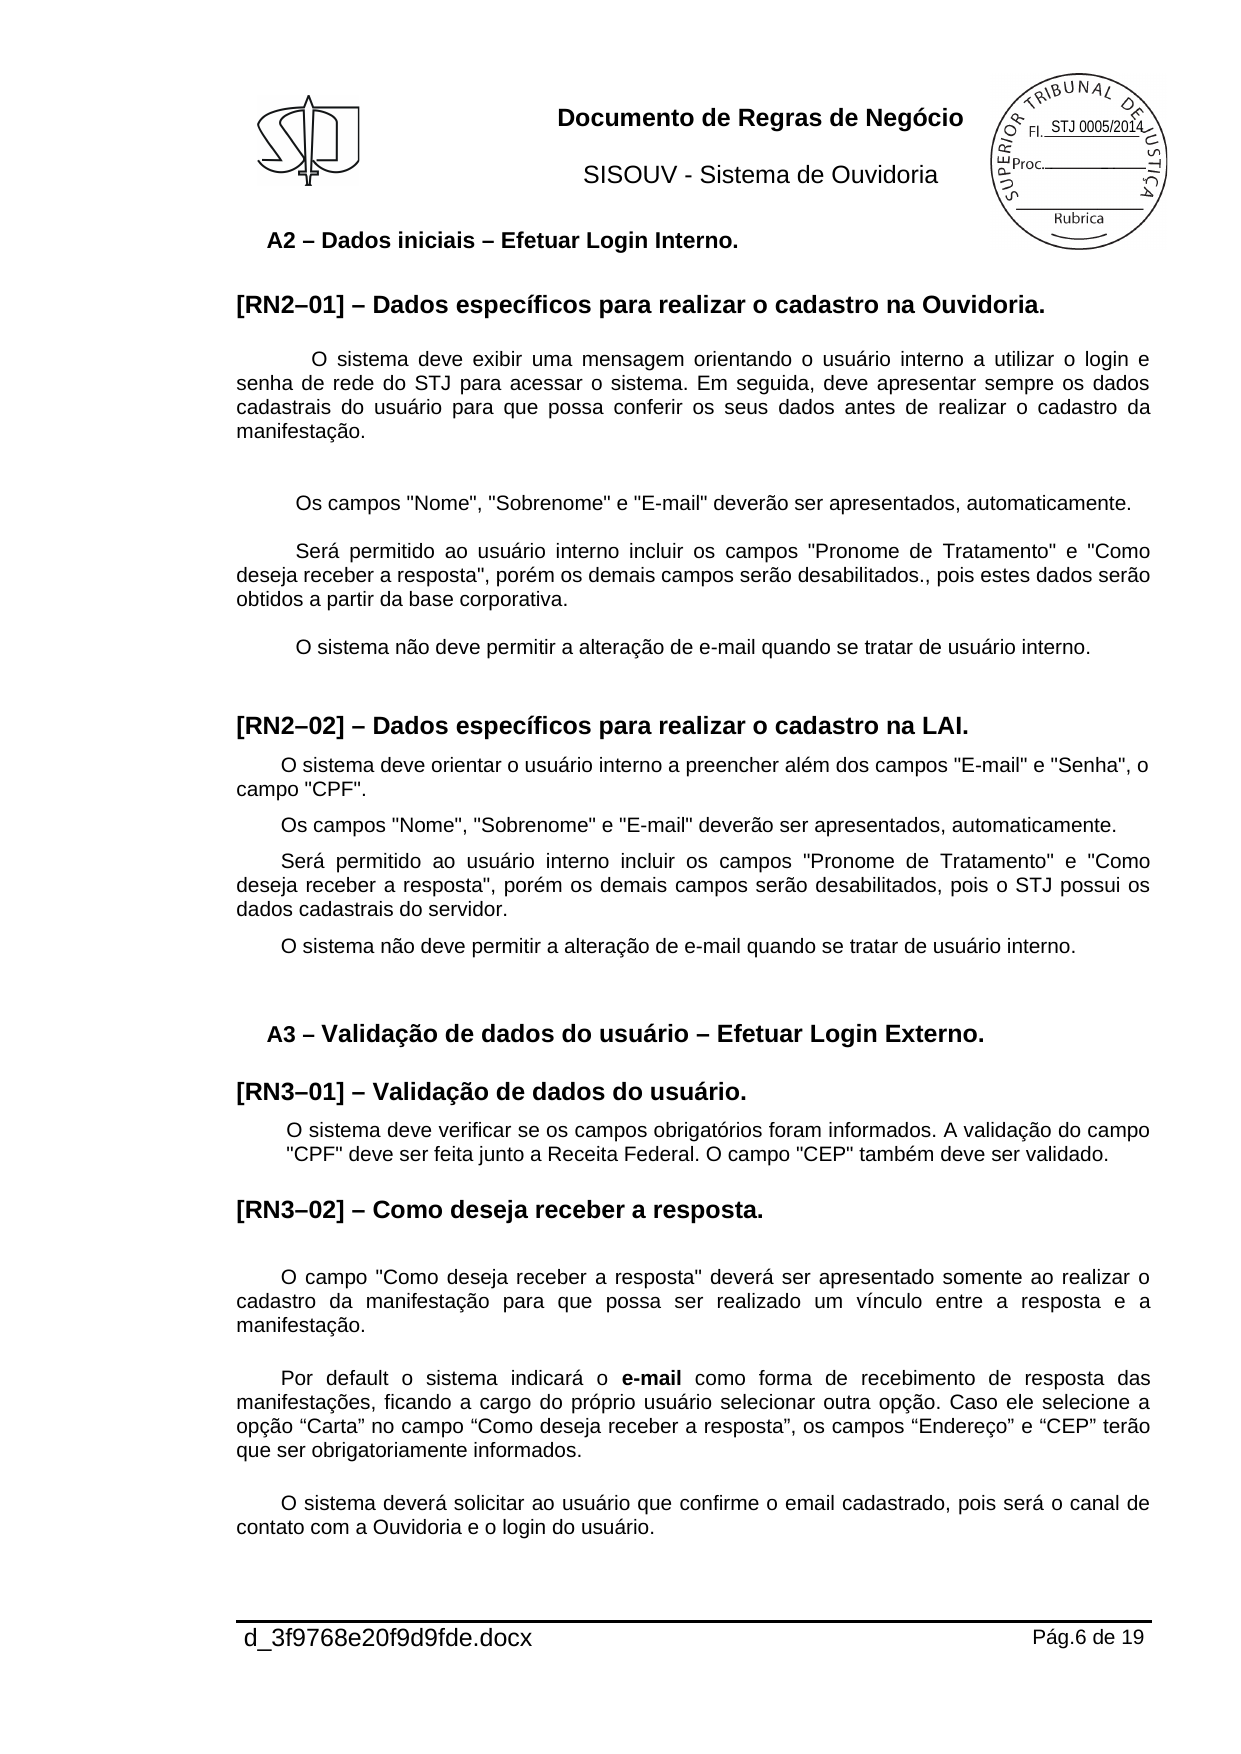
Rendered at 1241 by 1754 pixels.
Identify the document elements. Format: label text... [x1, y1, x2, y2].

text Será permitido ao usuário interno incluir os campos "Pronome de Tratamento" e "Como deseja receber a resposta", porém os demais campos serão desabilitados., pois estes dados serão obtidos a partir da base corporativa. [236, 539, 1152, 611]
text Os campos "Nome", "Sobrenome" e "E-mail" deverão ser apresentados, automaticamente. [236, 491, 1152, 515]
text O sistema deverá solicitar ao usuário que confirme o email cadastrado, pois será o canal de contato com a Ouvidoria e o login do usuário. [236, 1491, 1152, 1539]
list A3 – Validação de dados do usuário – Efetuar Login Externo. [266, 1019, 1152, 1048]
text [RN2–02] – Dados específicos para realizar o cadastro na LAI. [236, 711, 1152, 740]
text O sistema deve orientar o usuário interno a preencher além dos campos "E-mail" e "Senha", o campo "CPF". [236, 752, 1152, 800]
text O sistema não deve permitir a alteração de e-mail quando se tratar de usuário interno. [236, 634, 1152, 658]
text O sistema deve exibir uma mensagem orientando o usuário interno a utilizar o login e senha de rede do STJ para acessar o sistema. Em seguida, deve apresentar sempre os dados cadastrais do usuário para que possa conferir os seus dados antes de realizar o cadastro da manifestação. [236, 347, 1152, 443]
text [RN3–02] – Como deseja receber a resposta. [236, 1195, 1152, 1224]
text Será permitido ao usuário interno incluir os campos "Pronome de Tratamento" e "Como deseja receber a resposta", porém os demais campos serão desabilitados, pois o STJ possui os dados cadastrais do servidor. [236, 849, 1152, 921]
text O sistema deve verificar se os campos obrigatórios foram informados. A validação do campo "CPF" deve ser feita junto a Receita Federal. O campo "CEP" também deve ser validado. [286, 1118, 1152, 1166]
text [RN2–01] – Dados específicos para realizar o cadastro na Ouvidoria. [236, 289, 1152, 318]
text O sistema não deve permitir a alteração de e-mail quando se tratar de usuário interno. [236, 934, 1152, 958]
picture [990, 73, 1168, 250]
text Por default o sistema indicará o e-mail como forma de recebimento de resposta das manifestações, ficando a cargo do próprio usuário selecionar outra opção. Caso ele selecione a opção “Carta” no campo “Como deseja receber a resposta”, os campos “Endereço” e “CEP” terão que ser obrigatoriamente informados. [236, 1366, 1152, 1462]
text Os campos "Nome", "Sobrenome" e "E-mail" deverão ser apresentados, automaticamente. [236, 813, 1152, 837]
text [RN3–01] – Validação de dados do usuário. [236, 1077, 1152, 1105]
list A2 – Dados iniciais – Efetuar Login Interno. [266, 227, 1152, 253]
text O campo "Como deseja receber a resposta" deverá ser apresentado somente ao realizar o cadastro da manifestação para que possa ser realizado um vínculo entre a resposta e a manifestação. [236, 1265, 1152, 1337]
